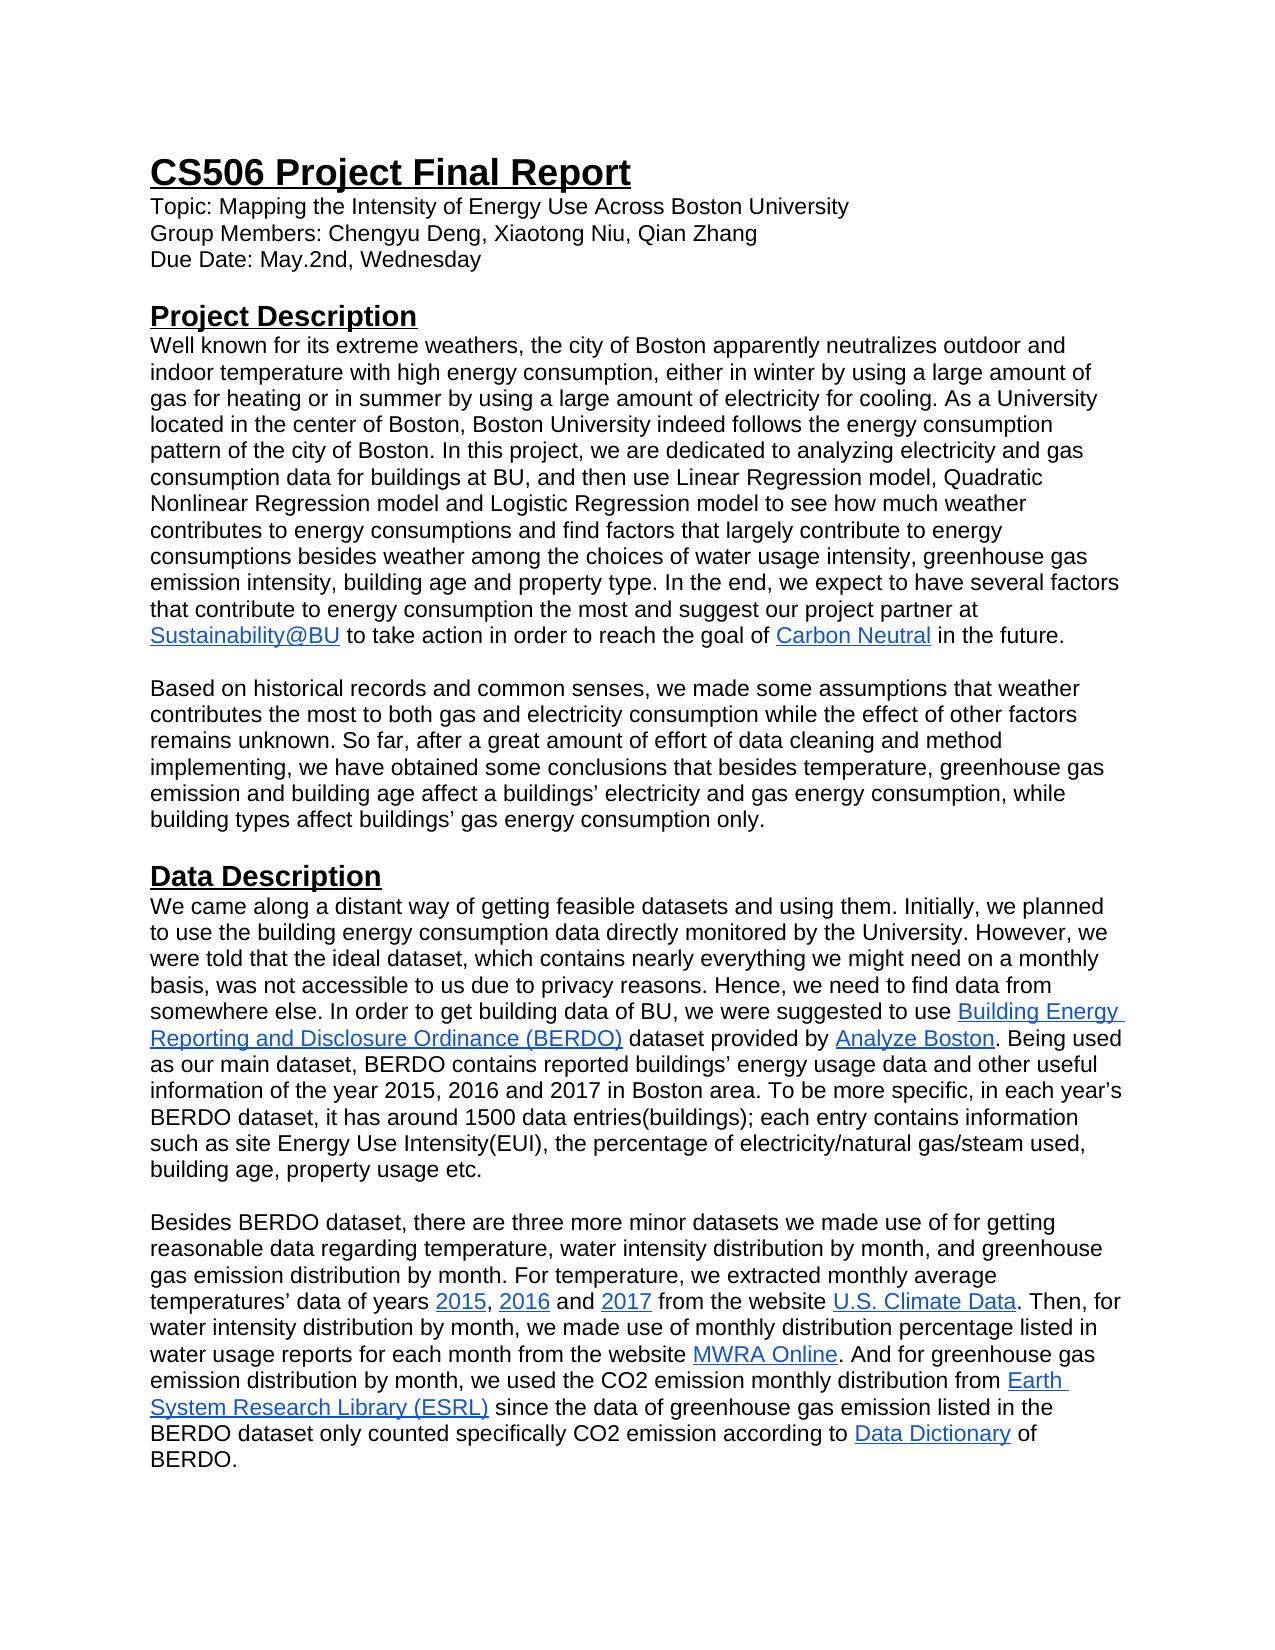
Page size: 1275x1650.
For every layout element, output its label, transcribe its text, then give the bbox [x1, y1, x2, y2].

text Data Description [150, 859, 1125, 893]
text Well known for its extreme weathers, the city of Boston apparently neutralizes outdoor and indoor temperature with high energy consumption, either in winter by using a large amount of gas for heating or in summer by using a large amount of electricity for cooling. As a University located in the center of Boston, Boston University indeed follows the energy consumption pattern of the city of Boston. In this project, we are dedicated to analyzing electricity and gas consumption data for buildings at BU, and then use Linear Regression model, Quadratic Nonlinear Regression model and Logistic Regression model to see how much weather contributes to energy consumptions and find factors that largely contribute to energy consumptions besides weather among the choices of water usage intensity, greenhouse gas emission intensity, building age and property type. In the end, we expect to have several factors that contribute to energy consumption the most and suggest our project partner at Sustainability@BU to take action in order to reach the goal of Carbon Neutral in the future. [150, 332, 1125, 648]
text Topic: Mapping the Intensity of Energy Use Across Boston University [150, 193, 1125, 219]
text We came along a distant way of getting feasible datasets and using them. Initially, we planned to use the building energy consumption data directly monitored by the University. However, we were told that the ideal dataset, which contains nearly everything we might need on a monthly basis, was not accessible to us due to privacy reasons. Hence, we need to find data from somewhere else. In order to get building data of BU, we were suggested to use Building Energy Reporting and Disclosure Ordinance (BERDO) dataset provided by Analyze Boston. Being used as our main dataset, BERDO contains reported buildings’ energy usage data and other useful information of the year 2015, 2016 and 2017 in Boston area. To be more specific, in each year’s BERDO dataset, it has around 1500 data entries(buildings); each entry contains information such as site Energy Use Intensity(EUI), the percentage of electricity/natural gas/steam used, building age, property usage etc. [150, 893, 1125, 1183]
text Based on historical records and common senses, we made some assumptions that weather contributes the most to both gas and electricity consumption while the effect of other factors remains unknown. So far, after a great amount of effort of data cleaning and method implementing, we have obtained some conclusions that besides temperature, greenhouse gas emission and building age affect a buildings’ electricity and gas energy consumption, while building types affect buildings’ gas energy consumption only. [150, 675, 1125, 833]
text Group Members: Chengyu Deng, Xiaotong Niu, Qian Zhang [150, 219, 1125, 246]
text Project Description [150, 298, 1125, 332]
text Due Date: May.2nd, Wednesday [150, 246, 1125, 272]
text CS506 Project Final Report [150, 150, 1125, 193]
text Besides BERDO dataset, there are three more minor datasets we made use of for getting reasonable data regarding temperature, water intensity distribution by month, and greenhouse gas emission distribution by month. For temperature, we extracted monthly average temperatures’ data of years 2015, 2016 and 2017 from the website U.S. Climate Data. Then, for water intensity distribution by month, we made use of monthly distribution percentage listed in water usage reports for each month from the website MWRA Online. And for greenhouse gas emission distribution by month, we used the CO2 emission monthly distribution from Earth System Research Library (ESRL) since the data of greenhouse gas emission listed in the BERDO dataset only counted specifically CO2 emission according to Data Dictionary of BERDO. [150, 1209, 1125, 1472]
